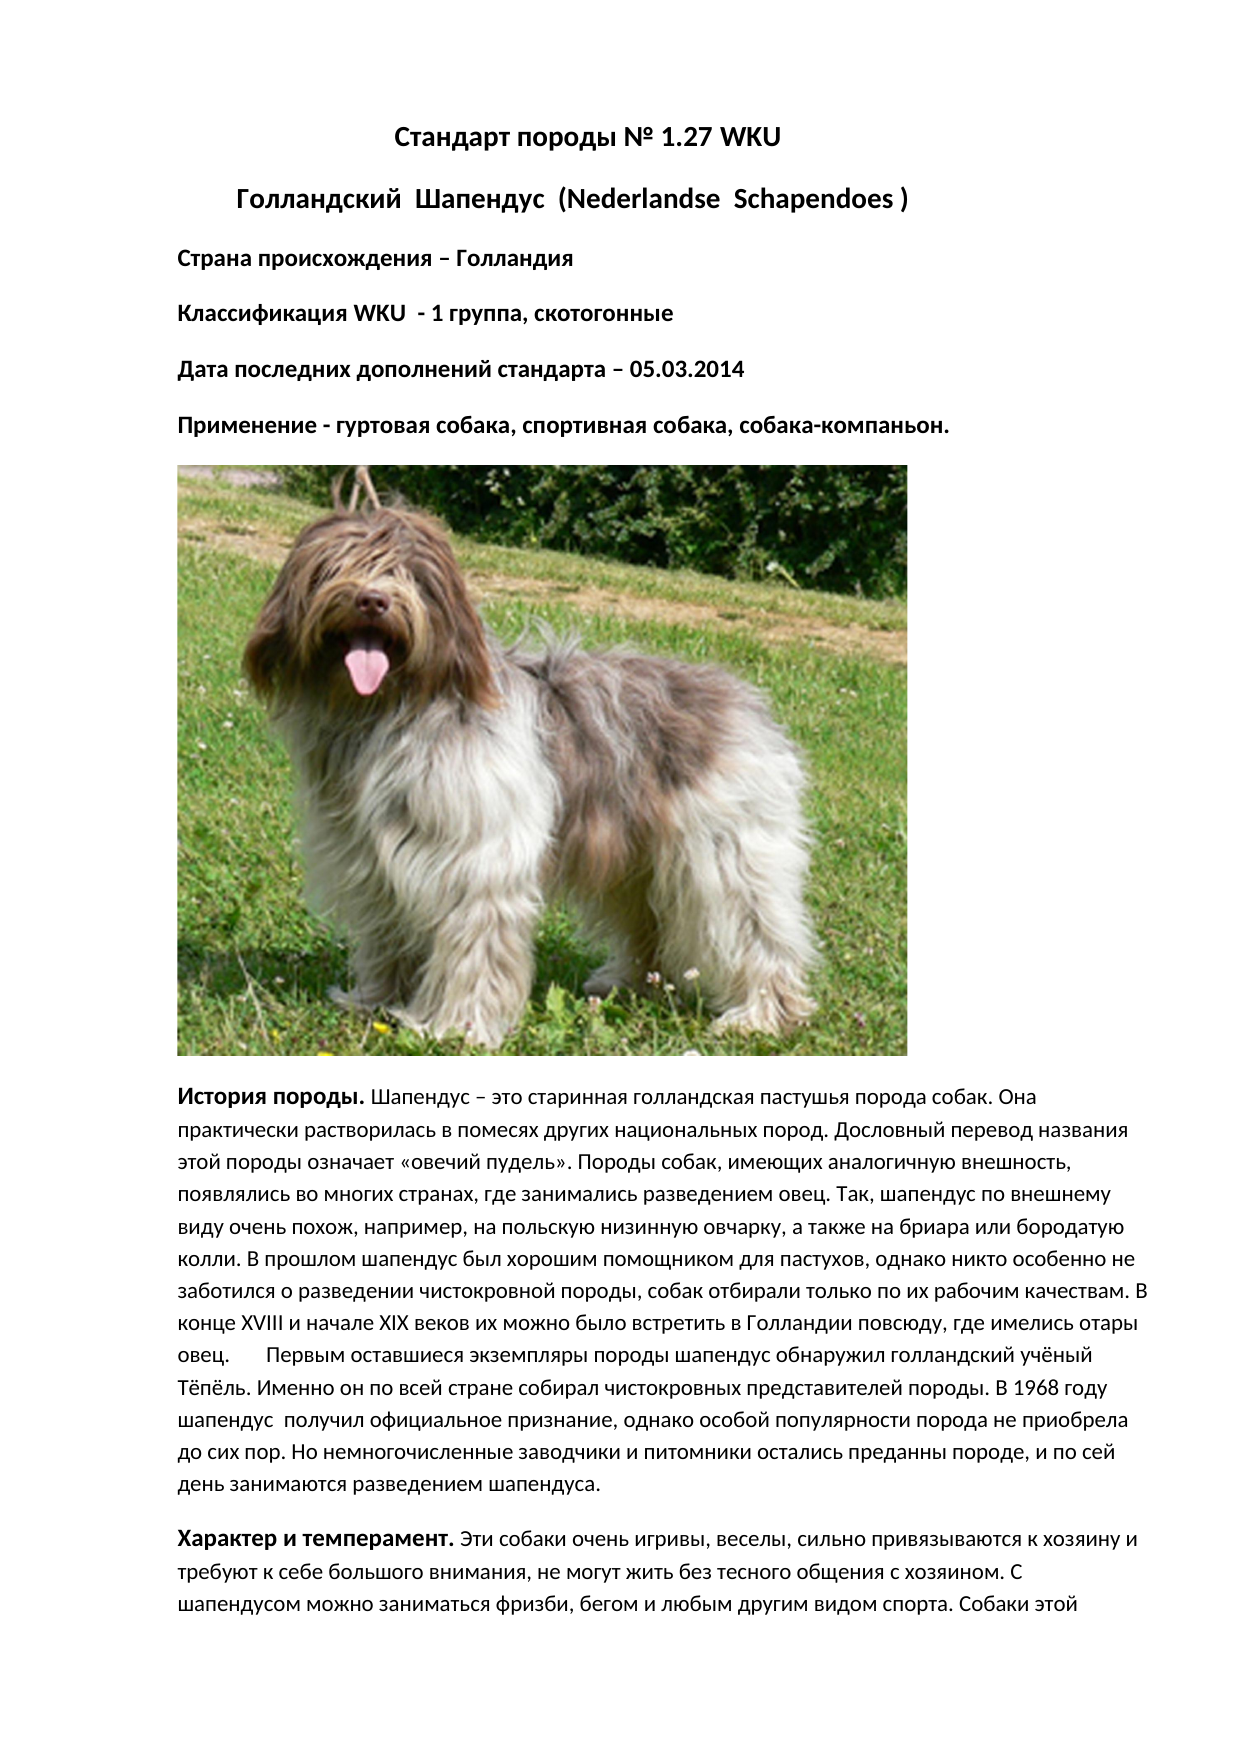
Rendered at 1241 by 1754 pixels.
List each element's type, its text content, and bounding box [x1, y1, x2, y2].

text История породы. Шапендус – это старинная голландская пастушья порода собак. Она практически растворилась в помесях других национальных пород. Дословный перевод названия этой породы означает «овечий пудель». Породы собак, имеющих аналогичную внешность, появлялись во многих странах, где занимались разведением овец. Так, шапендус по внешнему виду очень похож, например, на польскую низинную овчарку, а также на бриара или бородатую колли. В прошлом шапендус был хорошим помощником для пастухов, однако никто особенно не заботился о разведении чистокровной породы, собак отбирали только по их рабочим качествам. В конце XVIII и начале XIX веков их можно было встретить в Голландии повсюду, где имелись отары овец. Первым оставшиеся экземпляры породы шапендус обнаружил голландский учёный Тёпёль. Именно он по всей стране собирал чистокровных представителей породы. В 1968 году шапендус получил официальное признание, однако особой популярности порода не приобрела до сих пор. Но немногочисленные заводчики и питомники остались преданны породе, и по сей день занимаются разведением шапендуса. [177, 1081, 1152, 1497]
text Стандарт породы № 1.27 WKU [177, 118, 1152, 154]
text Дата последних дополнений стандарта – 05.03.2014 [177, 353, 1152, 384]
text Страна происхождения – Голландия [177, 242, 1152, 272]
text Классификация WKU - 1 группа, скотогонные [177, 297, 1152, 328]
text Применение - гуртовая собака, спортивная собака, собака-компаньон. [177, 409, 1152, 440]
text Голландский Шапендус (Nederlandse Schapendoes ) [177, 180, 1152, 216]
picture [177, 465, 908, 1056]
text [177, 1522, 1152, 1617]
